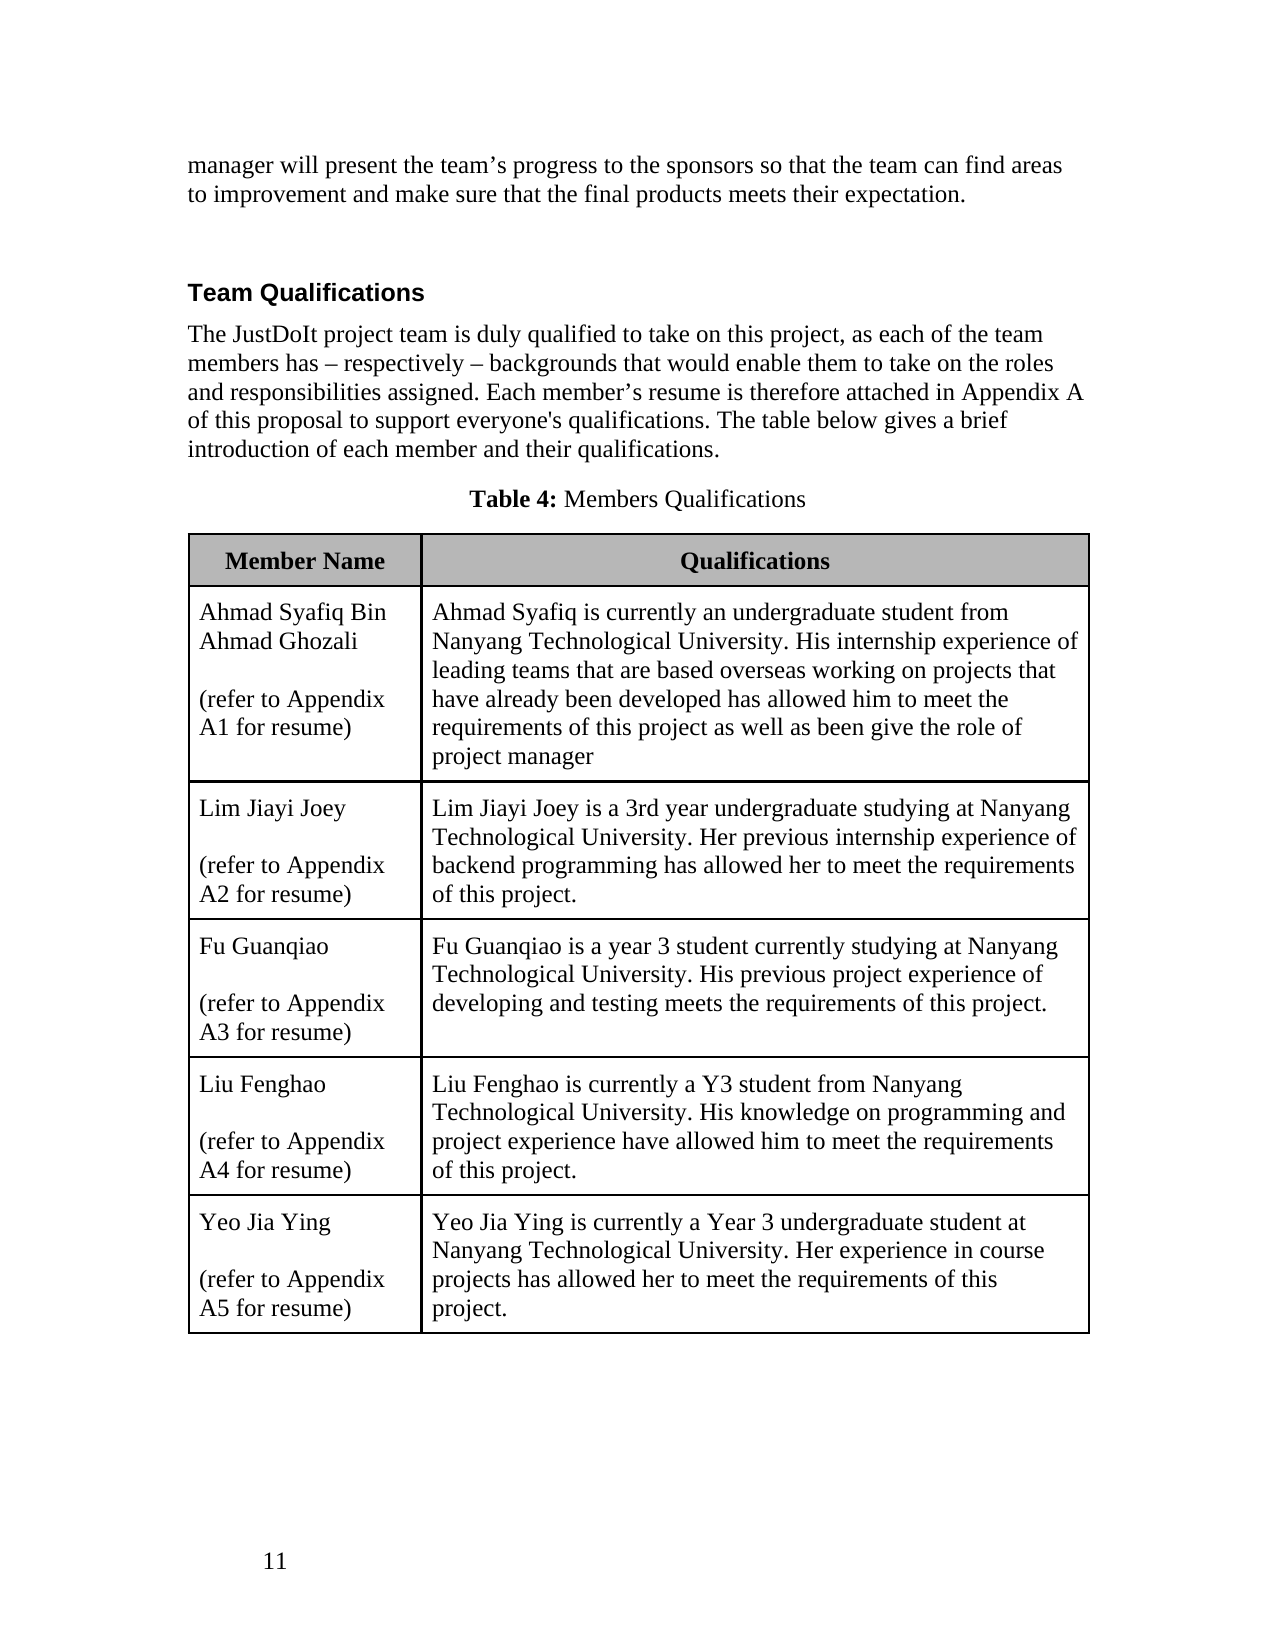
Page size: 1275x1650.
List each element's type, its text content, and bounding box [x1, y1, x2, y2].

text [187, 150, 1087, 207]
table_cell Yeo Jia Ying (refer to Appendix A5 for resume) [190, 1196, 420, 1332]
text Table 4: Members Qualifications [187, 484, 1087, 512]
table_header Member Name [190, 535, 420, 585]
table_cell Fu Guanqiao is a year 3 student currently studying at Nanyang Technological University. His previous project experience of developing and testing meets the requirements of this project. [423, 920, 1088, 1056]
table_header Qualifications [423, 535, 1088, 585]
table_cell Ahmad Syafiq Bin Ahmad Ghozali (refer to Appendix A1 for resume) [190, 587, 420, 780]
table_cell Yeo Jia Ying is currently a Year 3 undergraduate student at Nanyang Technological University. Her experience in course projects has allowed her to meet the requirements of this project. [423, 1196, 1088, 1332]
table_cell Fu Guanqiao (refer to Appendix A3 for resume) [190, 920, 420, 1056]
table_cell Liu Fenghao is currently a Y3 student from Nanyang Technological University. His knowledge on programming and project experience have allowed him to meet the requirements of this project. [423, 1058, 1088, 1194]
text The JustDoIt project team is duly qualified to take on this project, as each of the team members has – respectively – backgrounds that would enable them to take on the roles and responsibilities assigned. Each member’s resume is therefore attached in Appendix A of this proposal to support everyone's qualifications. The table below gives a brief introduction of each member and their qualifications. [187, 319, 1087, 463]
table_cell Ahmad Syafiq is currently an undergraduate student from Nanyang Technological University. His internship experience of leading teams that are based overseas working on projects that have already been developed has allowed him to meet the requirements of this project as well as been give the role of project manager [423, 587, 1088, 780]
table_cell Lim Jiayi Joey (refer to Appendix A2 for resume) [190, 783, 420, 918]
table_cell Lim Jiayi Joey is a 3rd year undergraduate studying at Nanyang Technological University. Her previous internship experience of backend programming has allowed her to meet the requirements of this project. [423, 783, 1088, 918]
subtitle Team Qualifications [187, 278, 1087, 307]
table_cell Liu Fenghao (refer to Appendix A4 for resume) [190, 1058, 420, 1194]
